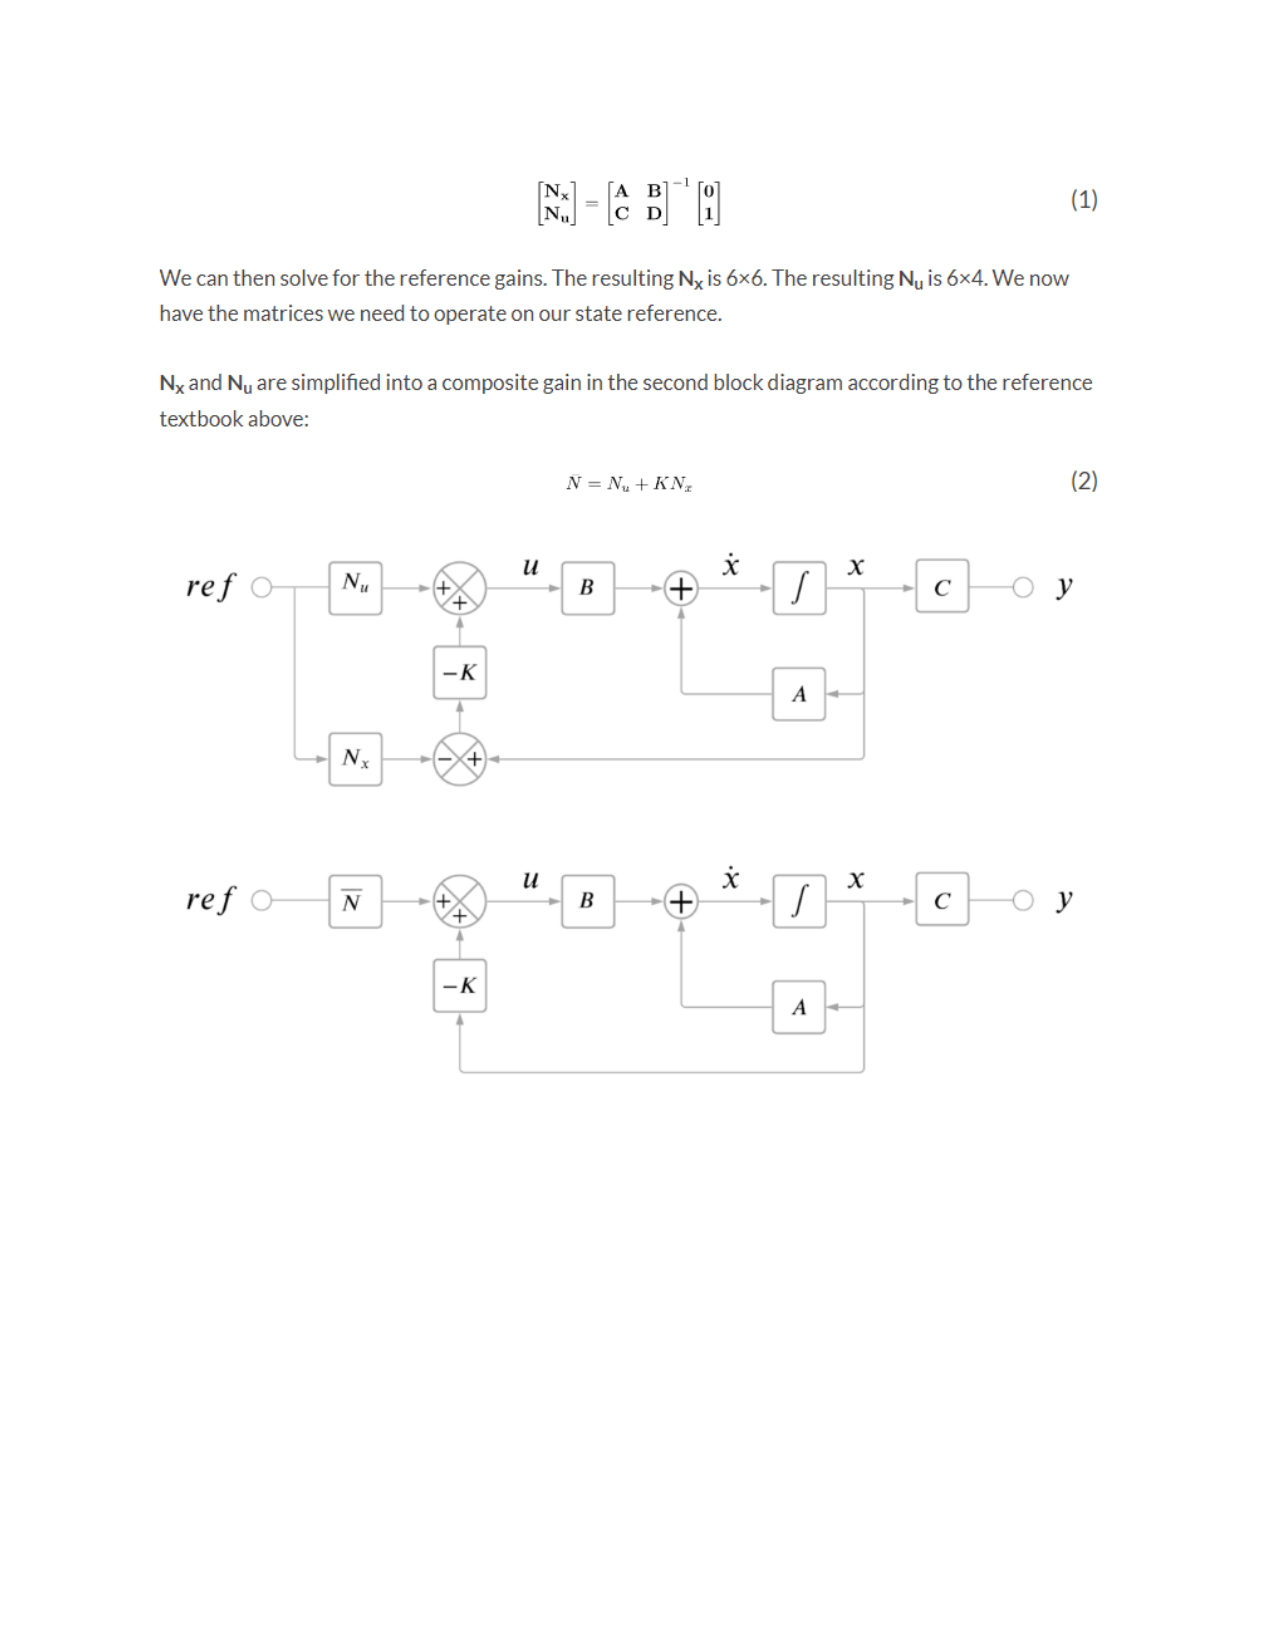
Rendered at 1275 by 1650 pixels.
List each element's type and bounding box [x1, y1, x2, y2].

picture [150, 150, 1125, 1135]
